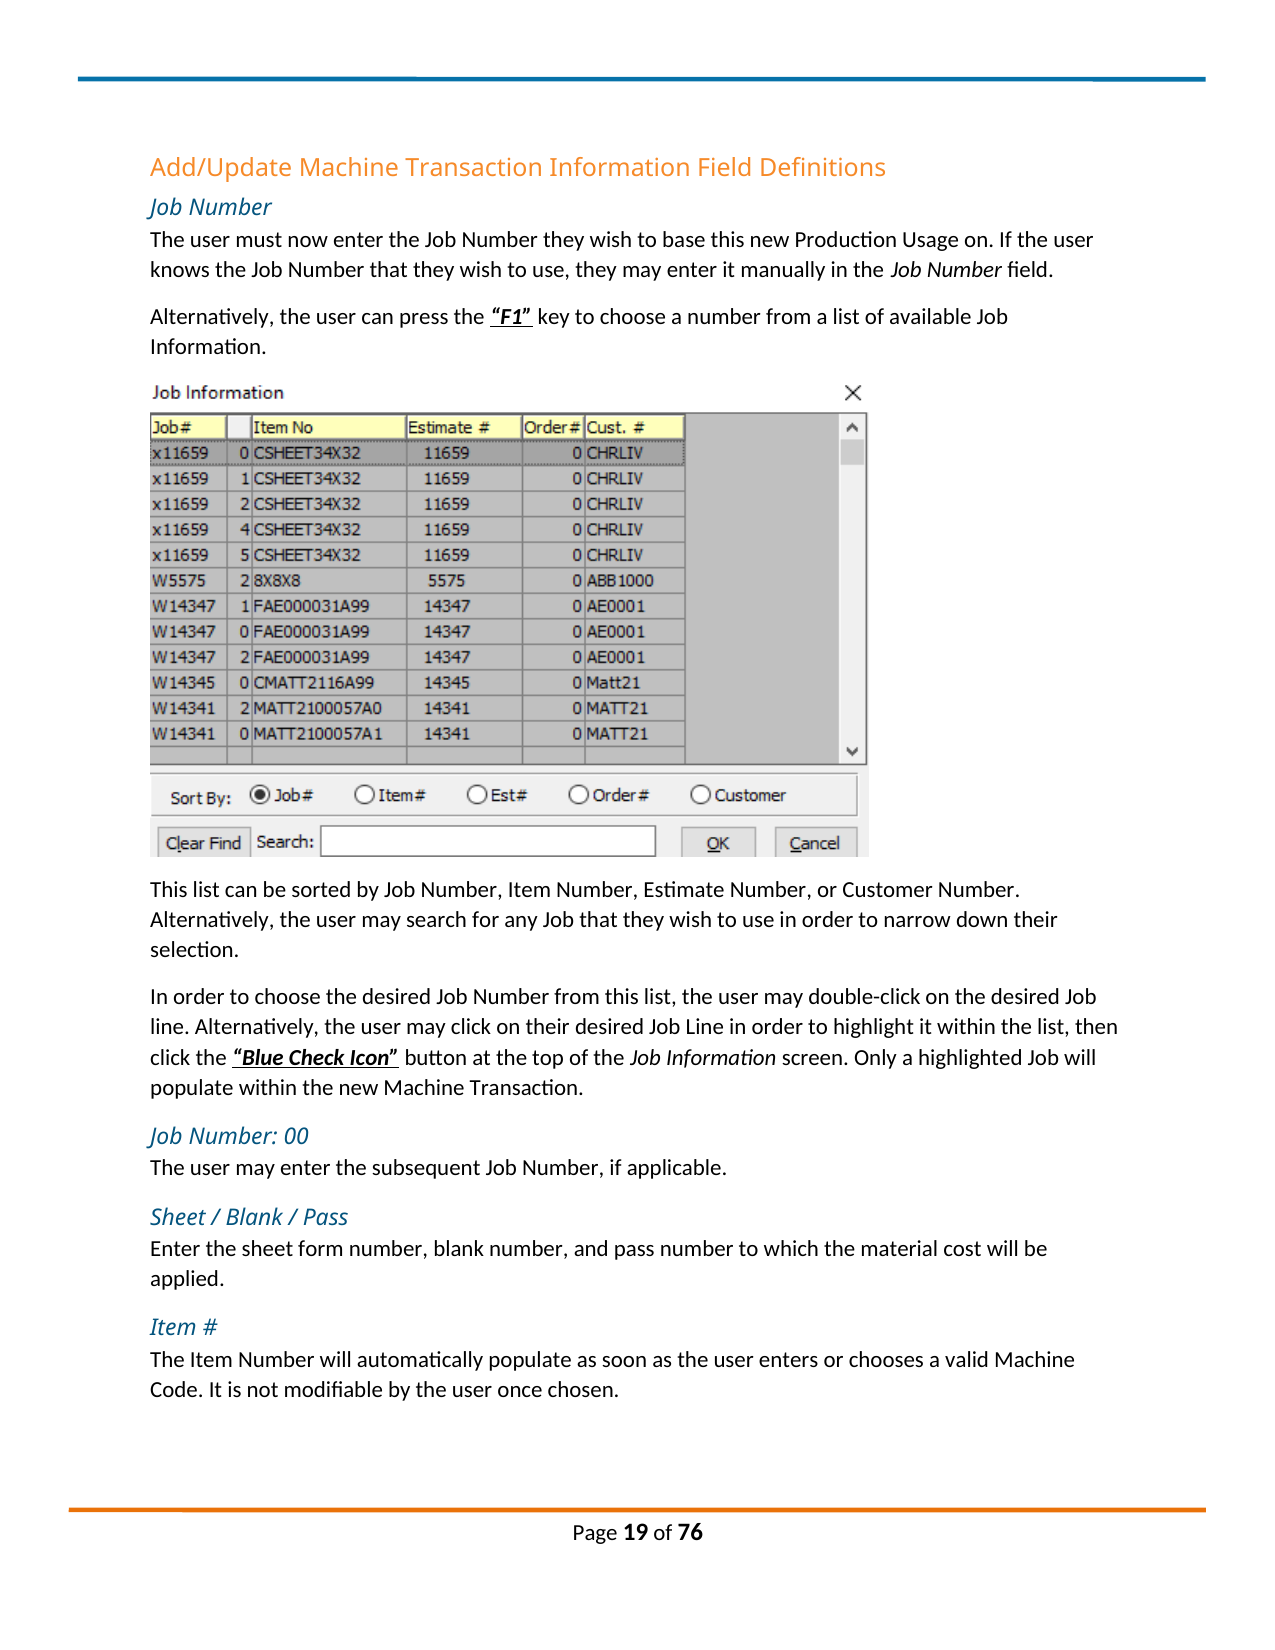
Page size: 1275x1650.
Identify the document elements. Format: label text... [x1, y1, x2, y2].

subtitle Item # [150, 1311, 1125, 1342]
subtitle Job Number: 00 [150, 1120, 1125, 1151]
text The user must now enter the Job Number they wish to base this new Production Usage on. If the user knows the Job Number that they wish to use, they may enter it manually in the Job Number field. [150, 225, 1125, 283]
text Enter the sheet form number, blank number, and pass number to which the material cost will be applied. [150, 1234, 1125, 1292]
text The user may enter the subsequent Job Number, if applicable. [150, 1153, 1125, 1182]
subtitle Sheet / Blank / Pass [150, 1200, 1125, 1232]
subtitle Job Number [150, 191, 1125, 222]
text In order to choose the desired Job Number from this list, the user may double-click on the desired Job line. Alternatively, the user may click on their desired Job Line in order to highlight it within the list, then click the “Blue Check Icon” button at the top of the Job Information screen. Only a highlighted Job will populate within the new Machine Transaction. [150, 982, 1125, 1101]
text The Item Number will automatically populate as soon as the user enters or chooses a valid Machine Code. It is not modifiable by the user once chosen. [150, 1345, 1125, 1403]
text This list can be sorted by Job Number, Item Number, Estimate Number, or Customer Number. Alternatively, the user may search for any Job that they wish to use in order to narrow down their selection. [150, 875, 1125, 963]
text Alternatively, the user can press the “F1” key to choose a number from a list of available Job Information. [150, 302, 1125, 360]
subtitle Add/Update Machine Transaction Information Field Definitions [150, 150, 1125, 184]
picture [150, 378, 869, 857]
